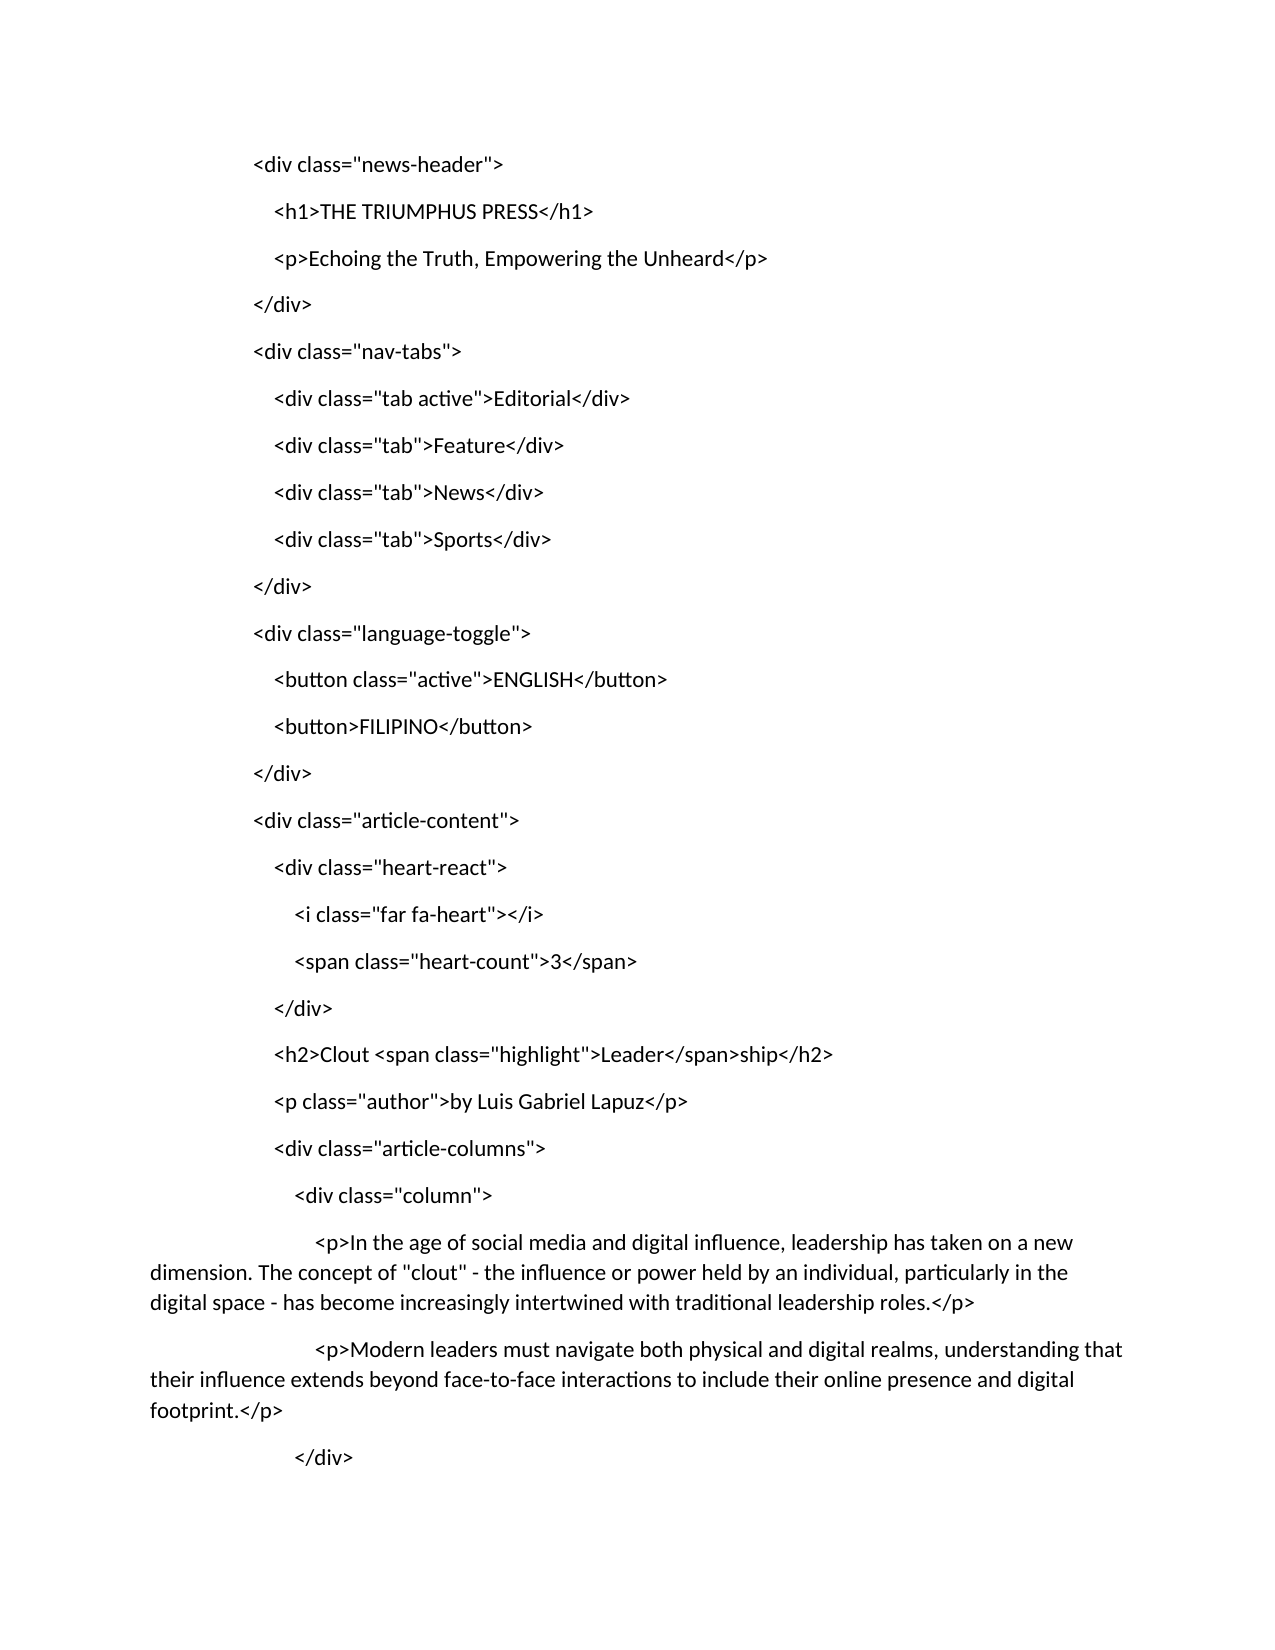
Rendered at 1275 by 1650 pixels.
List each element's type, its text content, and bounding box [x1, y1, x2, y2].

text <h1>THE TRIUMPHUS PRESS</h1> [150, 197, 1125, 225]
text <div class="article-columns"> [150, 1134, 1125, 1162]
text </div> [150, 291, 1125, 319]
text <div class="article-content"> [150, 806, 1125, 834]
text <div class="nav-tabs"> [150, 337, 1125, 366]
text <div class="tab">Sports</div> [150, 525, 1125, 553]
text <button class="active">ENGLISH</button> [150, 666, 1125, 694]
text <div class="tab">News</div> [150, 478, 1125, 506]
text <span class="heart-count">3</span> [150, 947, 1125, 975]
text <i class="far fa-heart"></i> [150, 900, 1125, 928]
text <div class="tab">Feature</div> [150, 431, 1125, 459]
text <h2>Clout <span class="highlight">Leader</span>ship</h2> [150, 1041, 1125, 1069]
text </div> [150, 572, 1125, 600]
text <p>In the age of social media and digital influence, leadership has taken on a new dimension. The concept of "clout" - the influence or power held by an individual, particularly in the digital space - has become increasingly intertwined with traditional leadership roles.</p> [150, 1228, 1125, 1317]
text <div class="tab active">Editorial</div> [150, 384, 1125, 412]
text </div> [150, 759, 1125, 787]
text <p class="author">by Luis Gabriel Lapuz</p> [150, 1087, 1125, 1116]
text <div class="column"> [150, 1181, 1125, 1209]
text <div class="news-header"> [150, 150, 1125, 178]
text <div class="heart-react"> [150, 853, 1125, 881]
text </div> [150, 994, 1125, 1022]
text <p>Echoing the Truth, Empowering the Unheard</p> [150, 244, 1125, 272]
text <p>Modern leaders must navigate both physical and digital realms, understanding that their influence extends beyond face-to-face interactions to include their online presence and digital footprint.</p> [150, 1335, 1125, 1424]
text <button>FILIPINO</button> [150, 712, 1125, 741]
text </div> [150, 1443, 1125, 1471]
text <div class="language-toggle"> [150, 619, 1125, 647]
